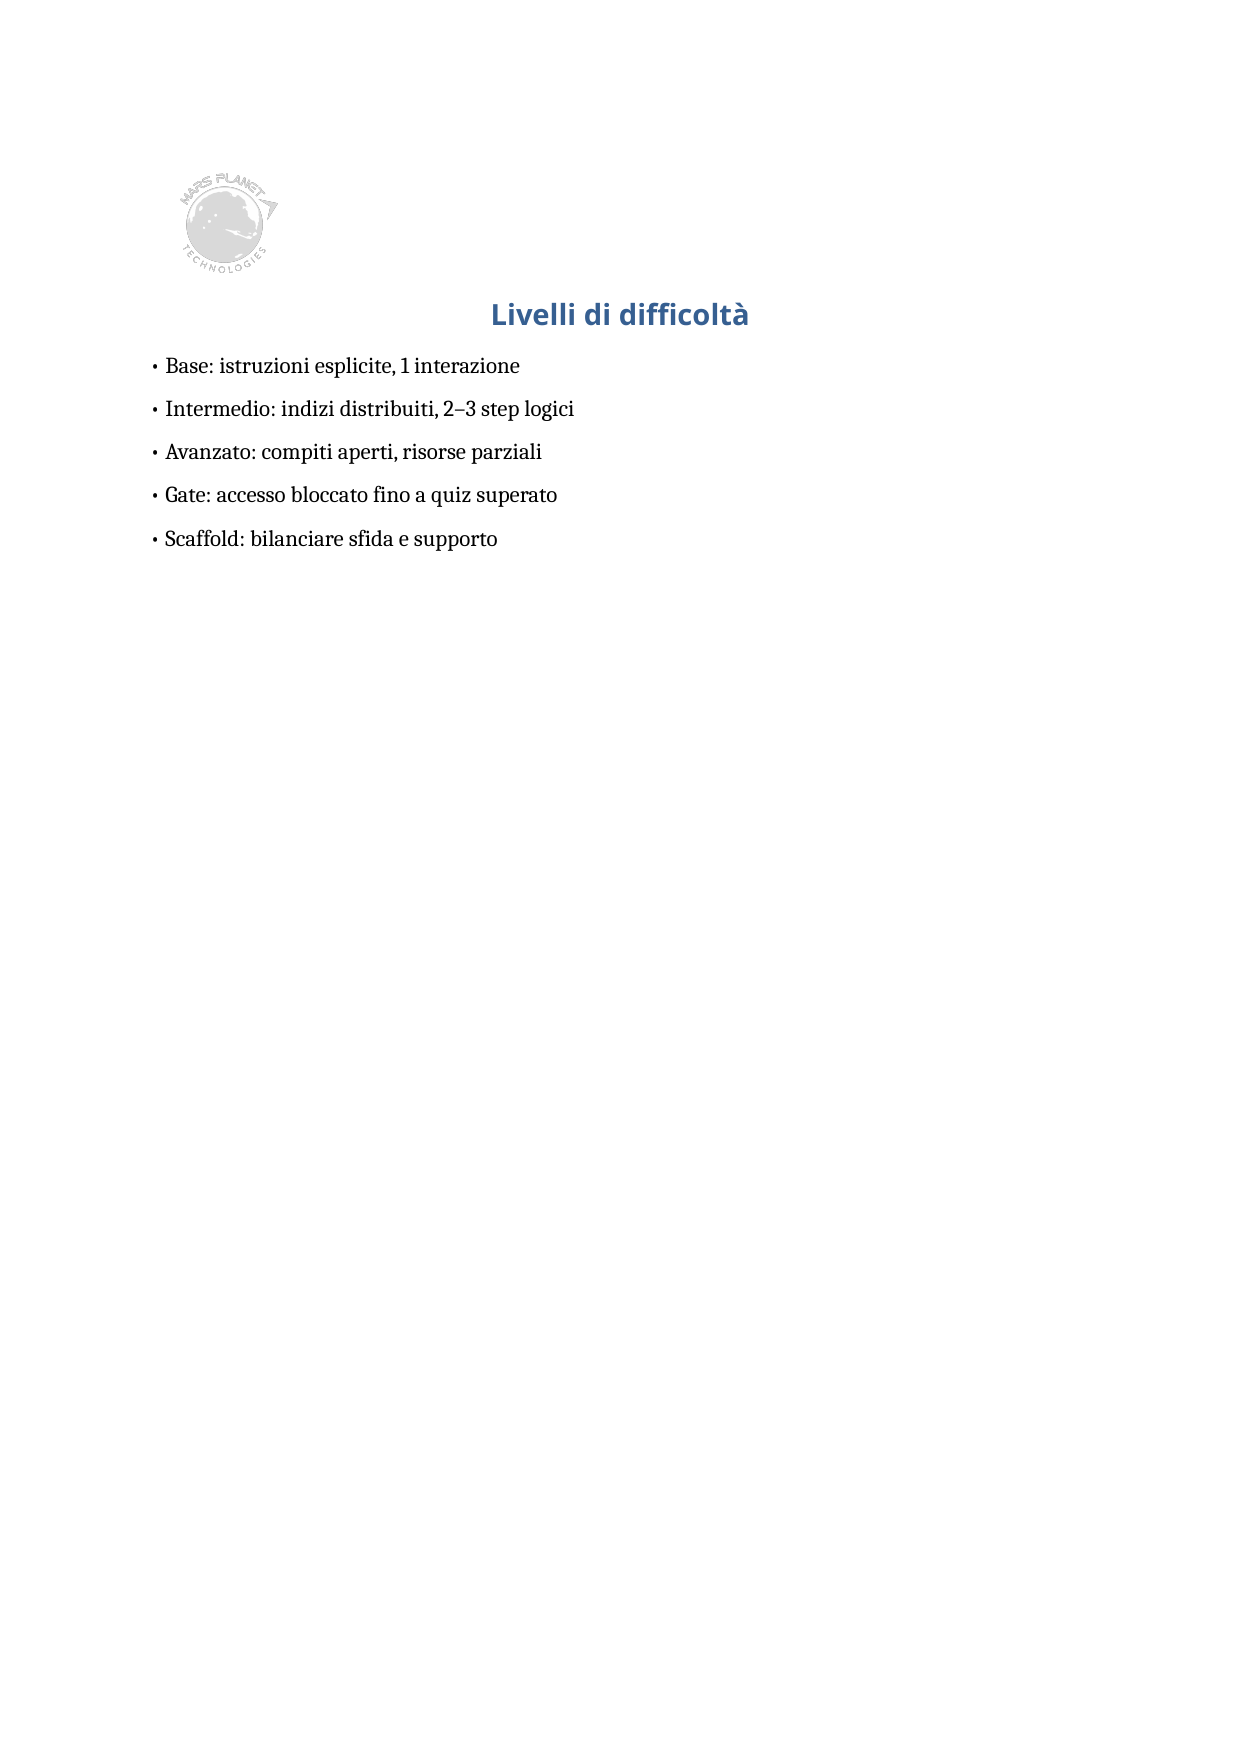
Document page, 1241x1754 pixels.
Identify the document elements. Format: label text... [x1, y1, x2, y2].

text Livelli di difficoltà [150, 294, 1090, 334]
text • Gate: accesso bloccato fino a quiz superato [150, 482, 1090, 508]
text • Avanzato: compiti aperti, risorse parziali [150, 439, 1090, 465]
text • Scaffold: bilanciare sfida e supporto [150, 525, 1090, 552]
text • Base: istruzioni esplicite, 1 interazione [150, 352, 1090, 379]
picture [168, 162, 282, 282]
text • Intermedio: indizi distribuiti, 2–3 step logici [150, 396, 1090, 422]
